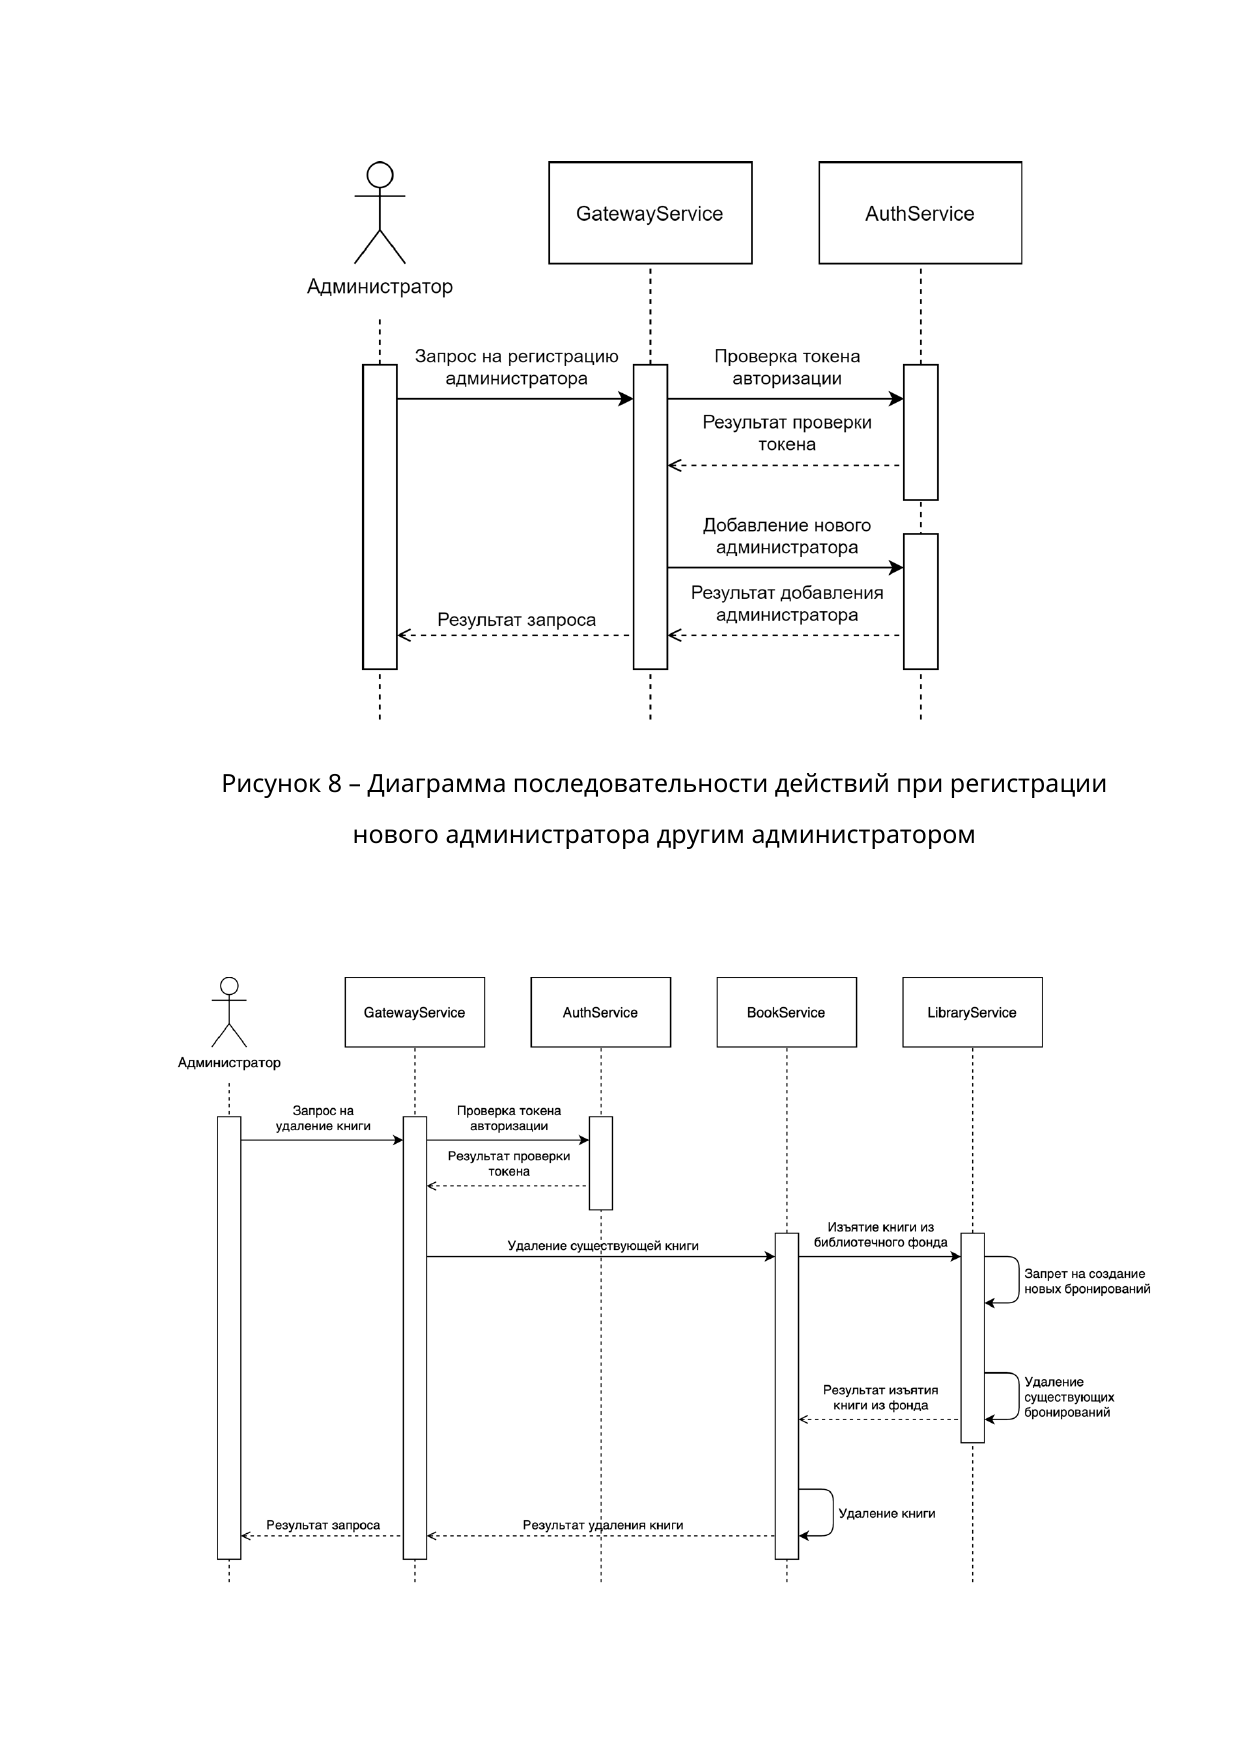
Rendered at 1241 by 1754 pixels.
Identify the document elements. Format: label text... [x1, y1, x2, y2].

picture [306, 161, 1023, 722]
text Рисунок 8 – Диаграмма последовательности действий при регистрации нового администратора другим администратором [177, 766, 1152, 851]
picture [177, 977, 1152, 1584]
